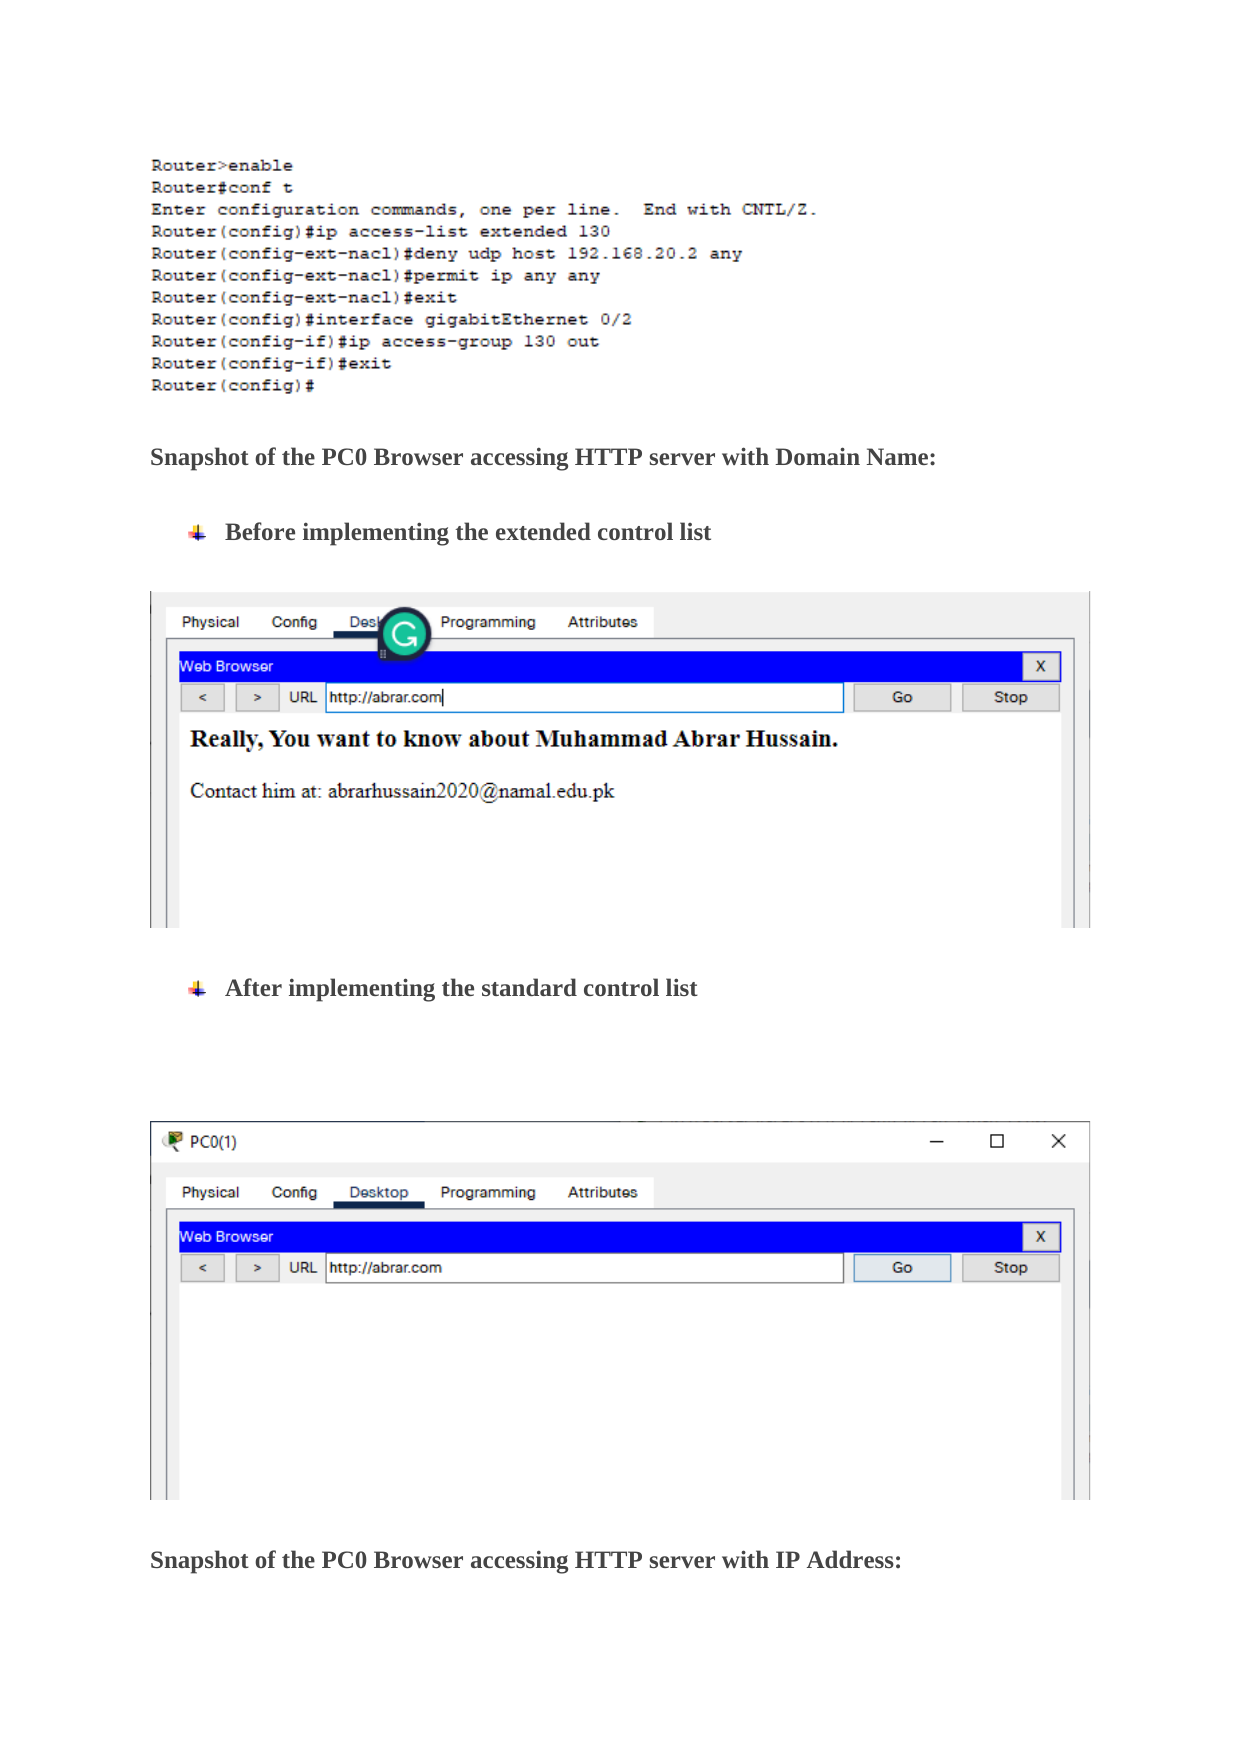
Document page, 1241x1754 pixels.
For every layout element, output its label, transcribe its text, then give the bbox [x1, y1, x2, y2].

list Before implementing the extended control list [187, 517, 1090, 546]
picture [188, 523, 206, 541]
picture [150, 591, 1091, 928]
list After implementing the standard control list [187, 973, 1090, 1002]
text Snapshot of the PC0 Browser accessing HTTP server with IP Address: [150, 1545, 1090, 1574]
text Snapshot of the PC0 Browser accessing HTTP server with Domain Name: [150, 442, 1090, 471]
picture [188, 979, 206, 997]
picture [150, 1121, 1091, 1500]
picture [150, 150, 847, 397]
